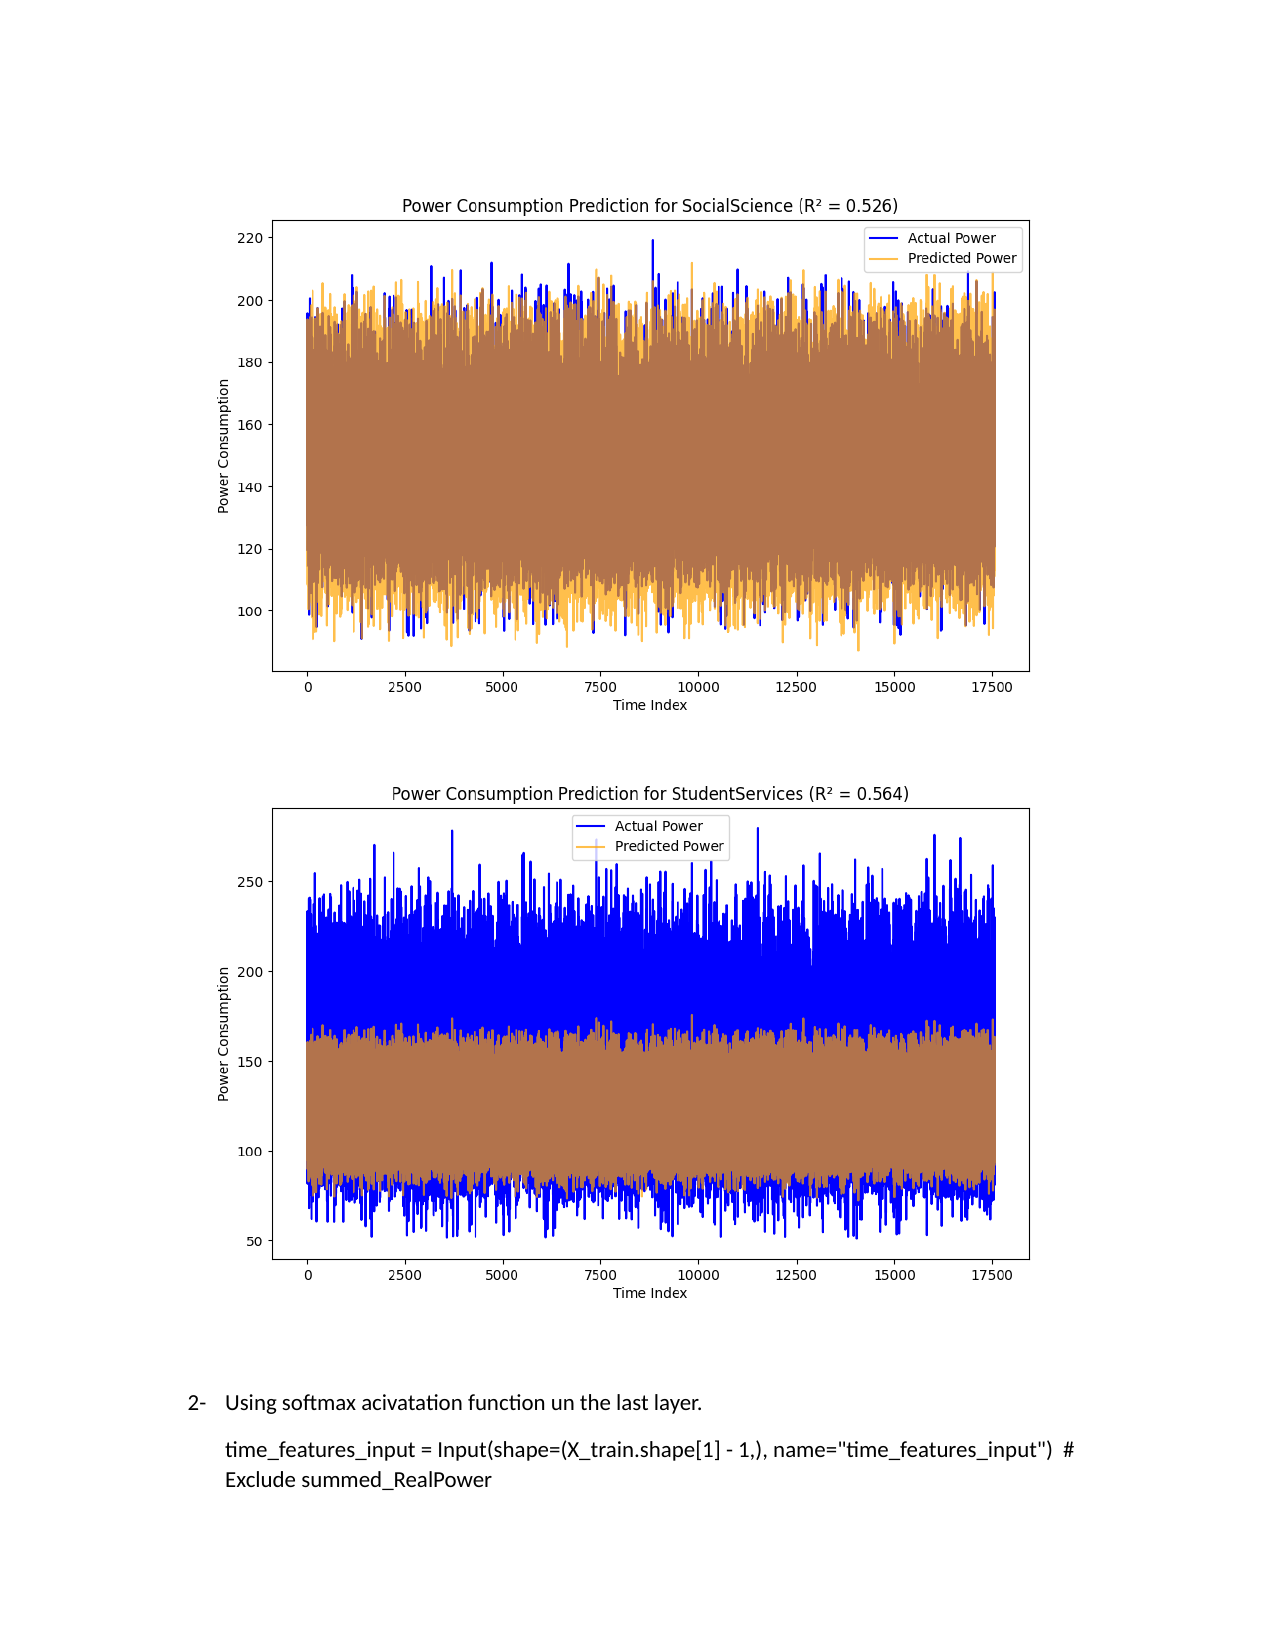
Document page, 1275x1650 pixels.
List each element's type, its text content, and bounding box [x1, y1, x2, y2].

text time_features_input = Input(shape=(X_train.shape[1] - 1,), name="time_features_input") # Exclude summed_RealPower [225, 1435, 1125, 1493]
picture [150, 737, 1125, 1323]
picture [150, 150, 1125, 735]
list Using softmax acivatation function un the last layer. [187, 1388, 1125, 1416]
